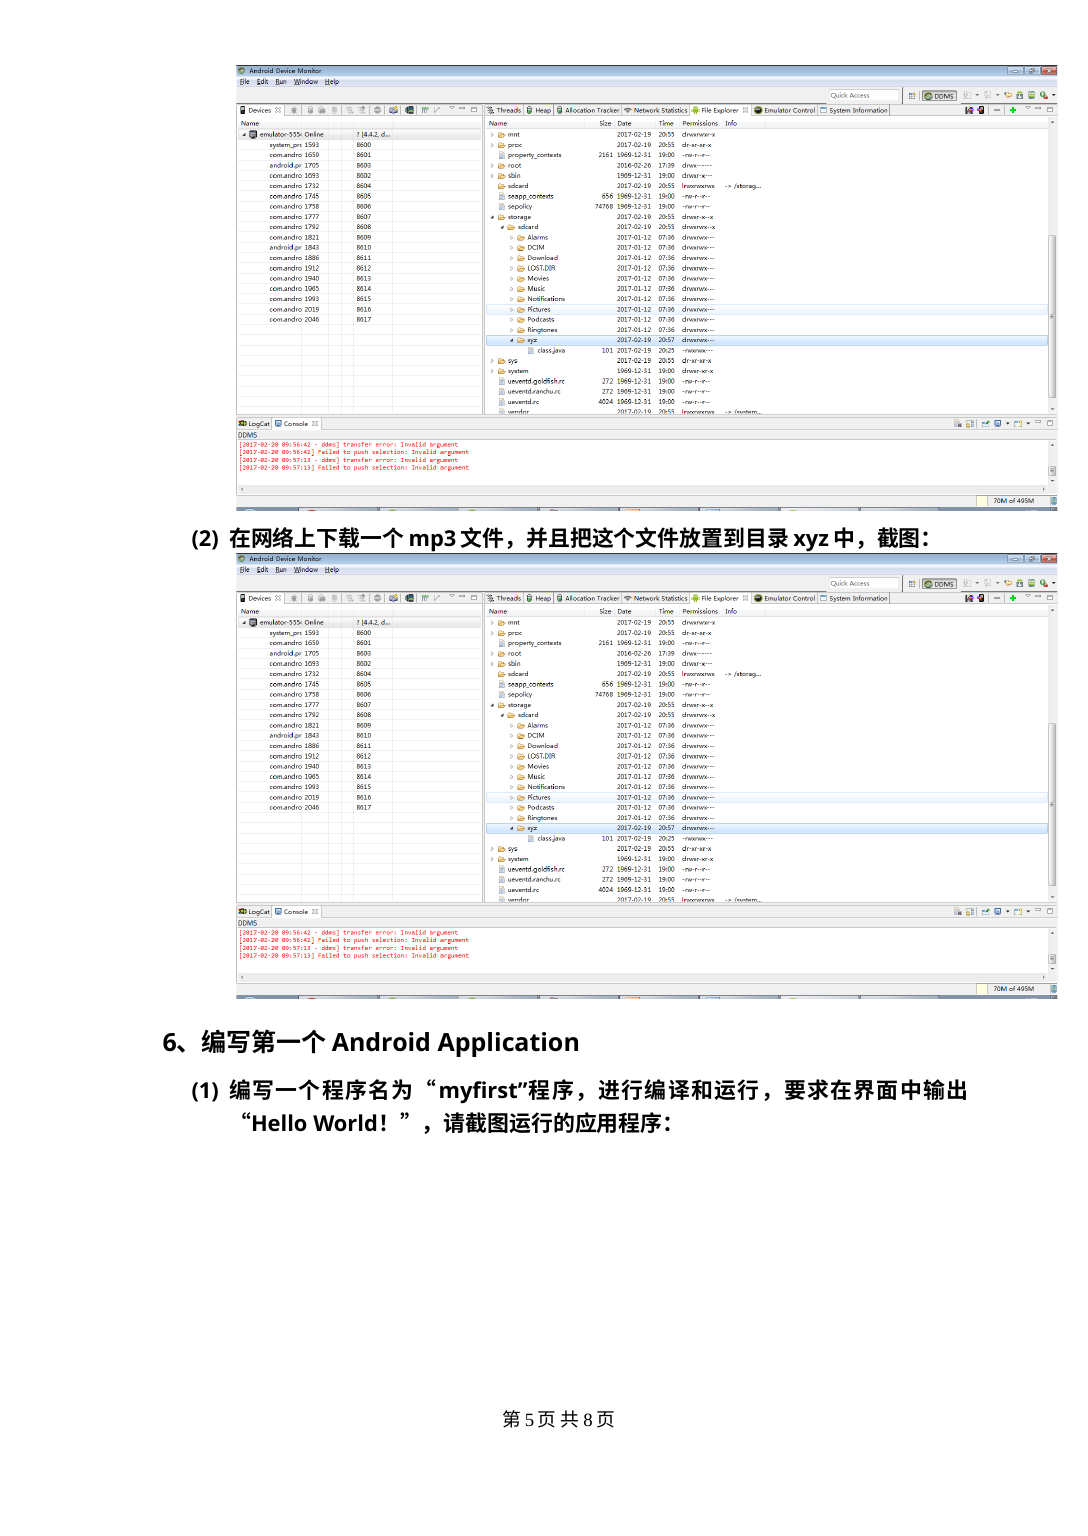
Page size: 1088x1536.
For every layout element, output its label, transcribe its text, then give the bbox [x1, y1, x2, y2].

text 编写第一个Android Application [147, 1008, 969, 1073]
picture [236, 553, 1058, 999]
list 在网络上下载一个mp3文件，并且把这个文件放置到目录xyz中，截图： [191, 521, 969, 553]
list 编写一个程序名为“myfirst”程序，进行编译和运行，要求在界面中输出“Hello World！”，请截图运行的应用程序： [191, 1073, 969, 1138]
picture [236, 65, 1058, 511]
